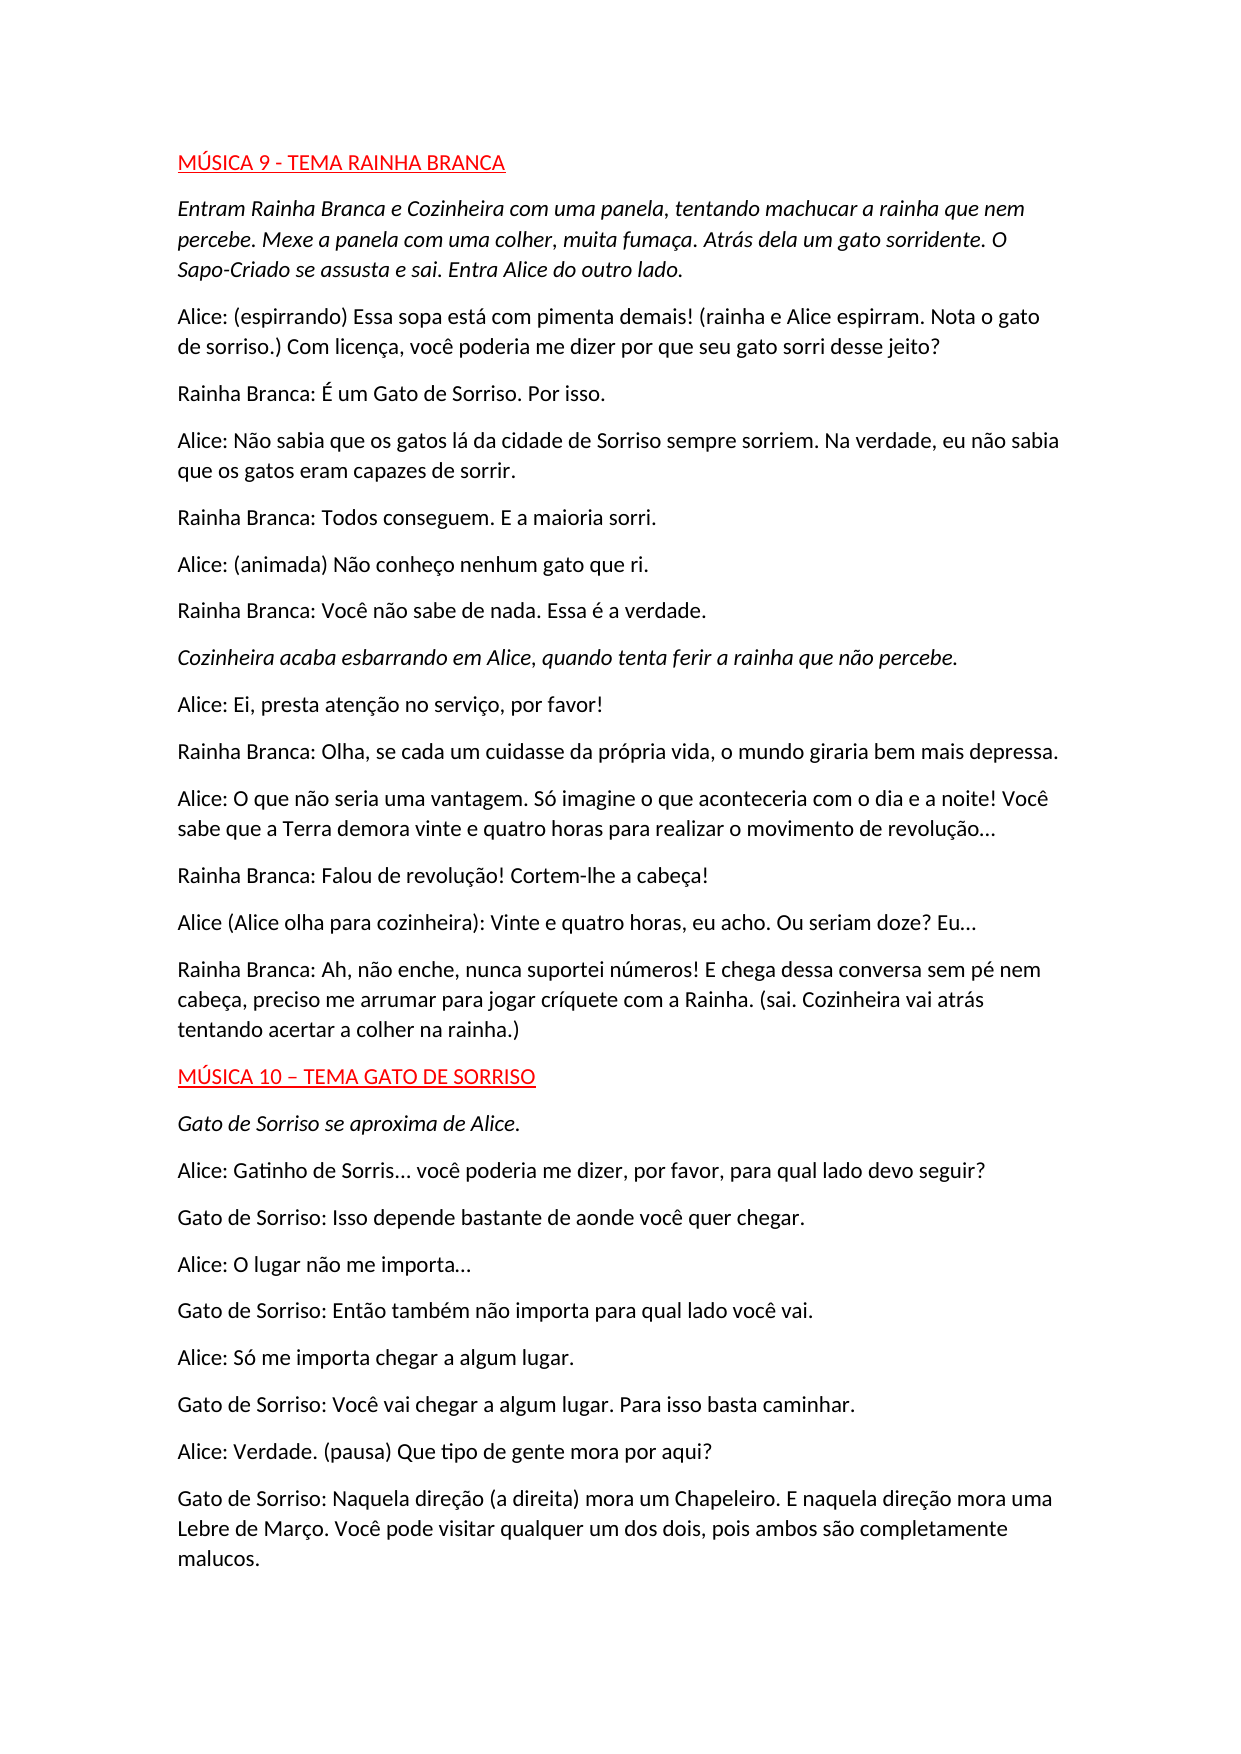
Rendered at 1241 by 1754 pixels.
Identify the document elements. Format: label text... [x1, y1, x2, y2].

text Cozinheira acaba esbarrando em Alice, quando tenta ferir a rainha que não percebe. [177, 643, 1063, 671]
text Gato de Sorriso: Então também não importa para qual lado você vai. [177, 1297, 1063, 1324]
text Alice: Não sabia que os gatos lá da cidade de Sorriso sempre sorriem. Na verdade, eu não sabia que os gatos eram capazes de sorrir. [177, 426, 1063, 484]
text Rainha Branca: Falou de revolução! Cortem-lhe a cabeça! [177, 861, 1063, 889]
text Rainha Branca: Ah, não enche, nunca suportei números! E chega dessa conversa sem pé nem cabeça, preciso me arrumar para jogar críquete com a Rainha. (sai. Cozinheira vai atrás tentando acertar a colher na rainha.) [177, 955, 1063, 1043]
text Rainha Branca: Todos conseguem. E a maioria sorri. [177, 503, 1063, 531]
text Alice (Alice olha para cozinheira): Vinte e quatro horas, eu acho. Ou seriam doze? Eu… [177, 908, 1063, 936]
text Gato de Sorriso: Você vai chegar a algum lugar. Para isso basta caminhar. [177, 1390, 1063, 1418]
text Gato de Sorriso: Naquela direção (a direita) mora um Chapeleiro. E naquela direção mora uma Lebre de Março. Você pode visitar qualquer um dos dois, pois ambos são completamente malucos. [177, 1484, 1063, 1572]
text Alice: Verdade. (pausa) Que tipo de gente mora por aqui? [177, 1437, 1063, 1465]
text MÚSICA 10 – TEMA GATO DE SORRISO [177, 1062, 1063, 1090]
text Alice: O lugar não me importa… [177, 1250, 1063, 1278]
text Alice: O que não seria uma vantagem. Só imagine o que aconteceria com o dia e a noite! Você sabe que a Terra demora vinte e quatro horas para realizar o movimento de revolução… [177, 784, 1063, 842]
text Alice: Só me importa chegar a algum lugar. [177, 1343, 1063, 1371]
text Rainha Branca: Você não sabe de nada. Essa é a verdade. [177, 597, 1063, 624]
text Alice: Gatinho de Sorris... você poderia me dizer, por favor, para qual lado devo seguir? [177, 1156, 1063, 1184]
text Alice: (animada) Não conheço nenhum gato que ri. [177, 550, 1063, 578]
text Rainha Branca: Olha, se cada um cuidasse da própria vida, o mundo giraria bem mais depressa. [177, 737, 1063, 765]
text Rainha Branca: É um Gato de Sorriso. Por isso. [177, 379, 1063, 407]
text Gato de Sorriso se aproxima de Alice. [177, 1109, 1063, 1137]
text MÚSICA 9 - TEMA RAINHA BRANCA [177, 148, 1063, 176]
text Alice: Ei, presta atenção no serviço, por favor! [177, 690, 1063, 718]
text Entram Rainha Branca e Cozinheira com uma panela, tentando machucar a rainha que nem percebe. Mexe a panela com uma colher, muita fumaça. Atrás dela um gato sorridente. O Sapo-Criado se assusta e sai. Entra Alice do outro lado. [177, 194, 1063, 283]
text Alice: (espirrando) Essa sopa está com pimenta demais! (rainha e Alice espirram. Nota o gato de sorriso.) Com licença, você poderia me dizer por que seu gato sorri desse jeito? [177, 302, 1063, 360]
text Gato de Sorriso: Isso depende bastante de aonde você quer chegar. [177, 1203, 1063, 1231]
